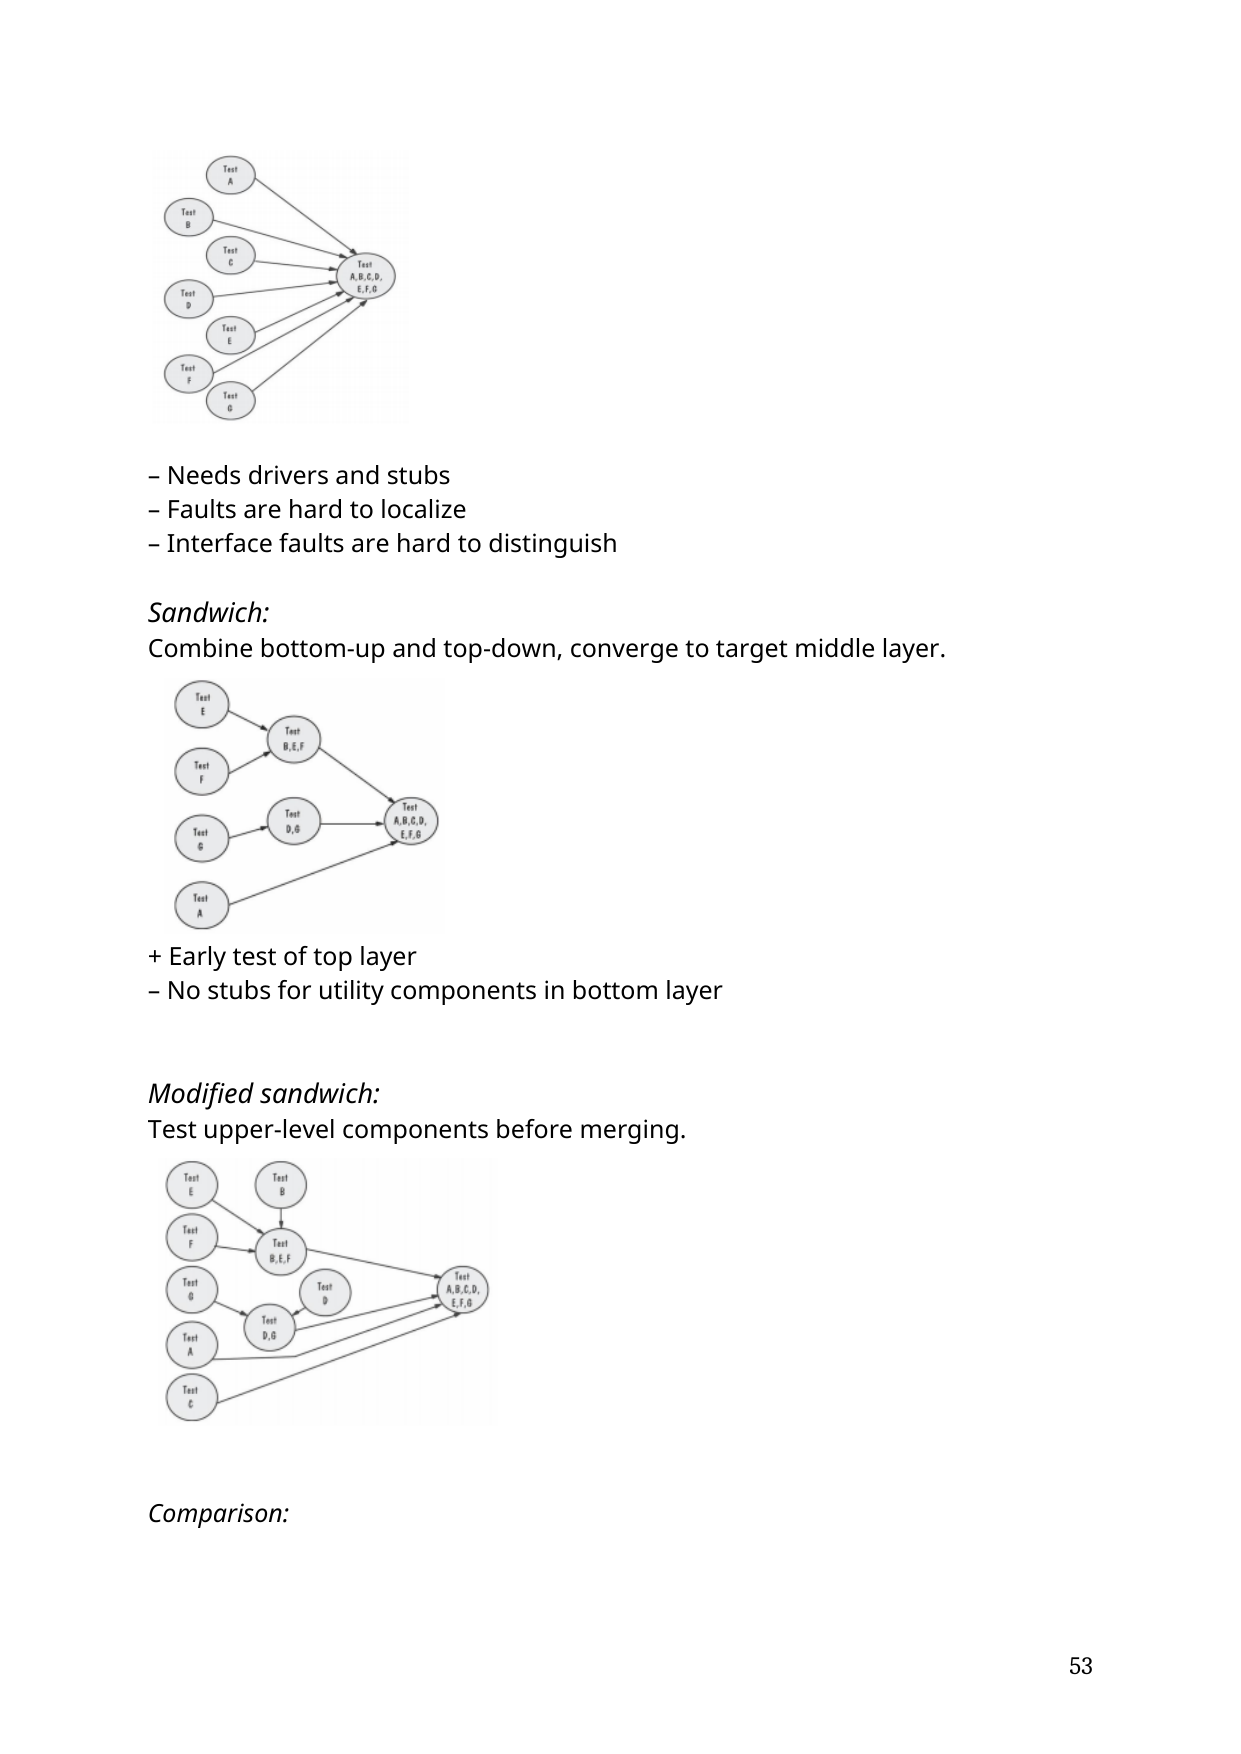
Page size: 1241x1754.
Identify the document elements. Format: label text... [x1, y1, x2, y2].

text Comparison: [148, 1495, 1093, 1529]
picture [147, 147, 425, 424]
text – Faults are hard to localize [148, 492, 1093, 526]
picture [147, 664, 455, 939]
text – Needs drivers and stubs [148, 458, 1093, 492]
text + Early test of top layer [148, 938, 1093, 972]
picture [147, 1145, 507, 1428]
text Modified sandwich: [148, 1075, 1093, 1112]
text – Interface faults are hard to distinguish [148, 526, 1093, 560]
text Sandwich: [148, 594, 1093, 631]
text Combine bottom-up and top-down, converge to target middle layer. [148, 631, 1093, 665]
text – No stubs for utility components in bottom layer [148, 972, 1093, 1007]
text Test upper-level components before merging. [148, 1112, 1093, 1146]
